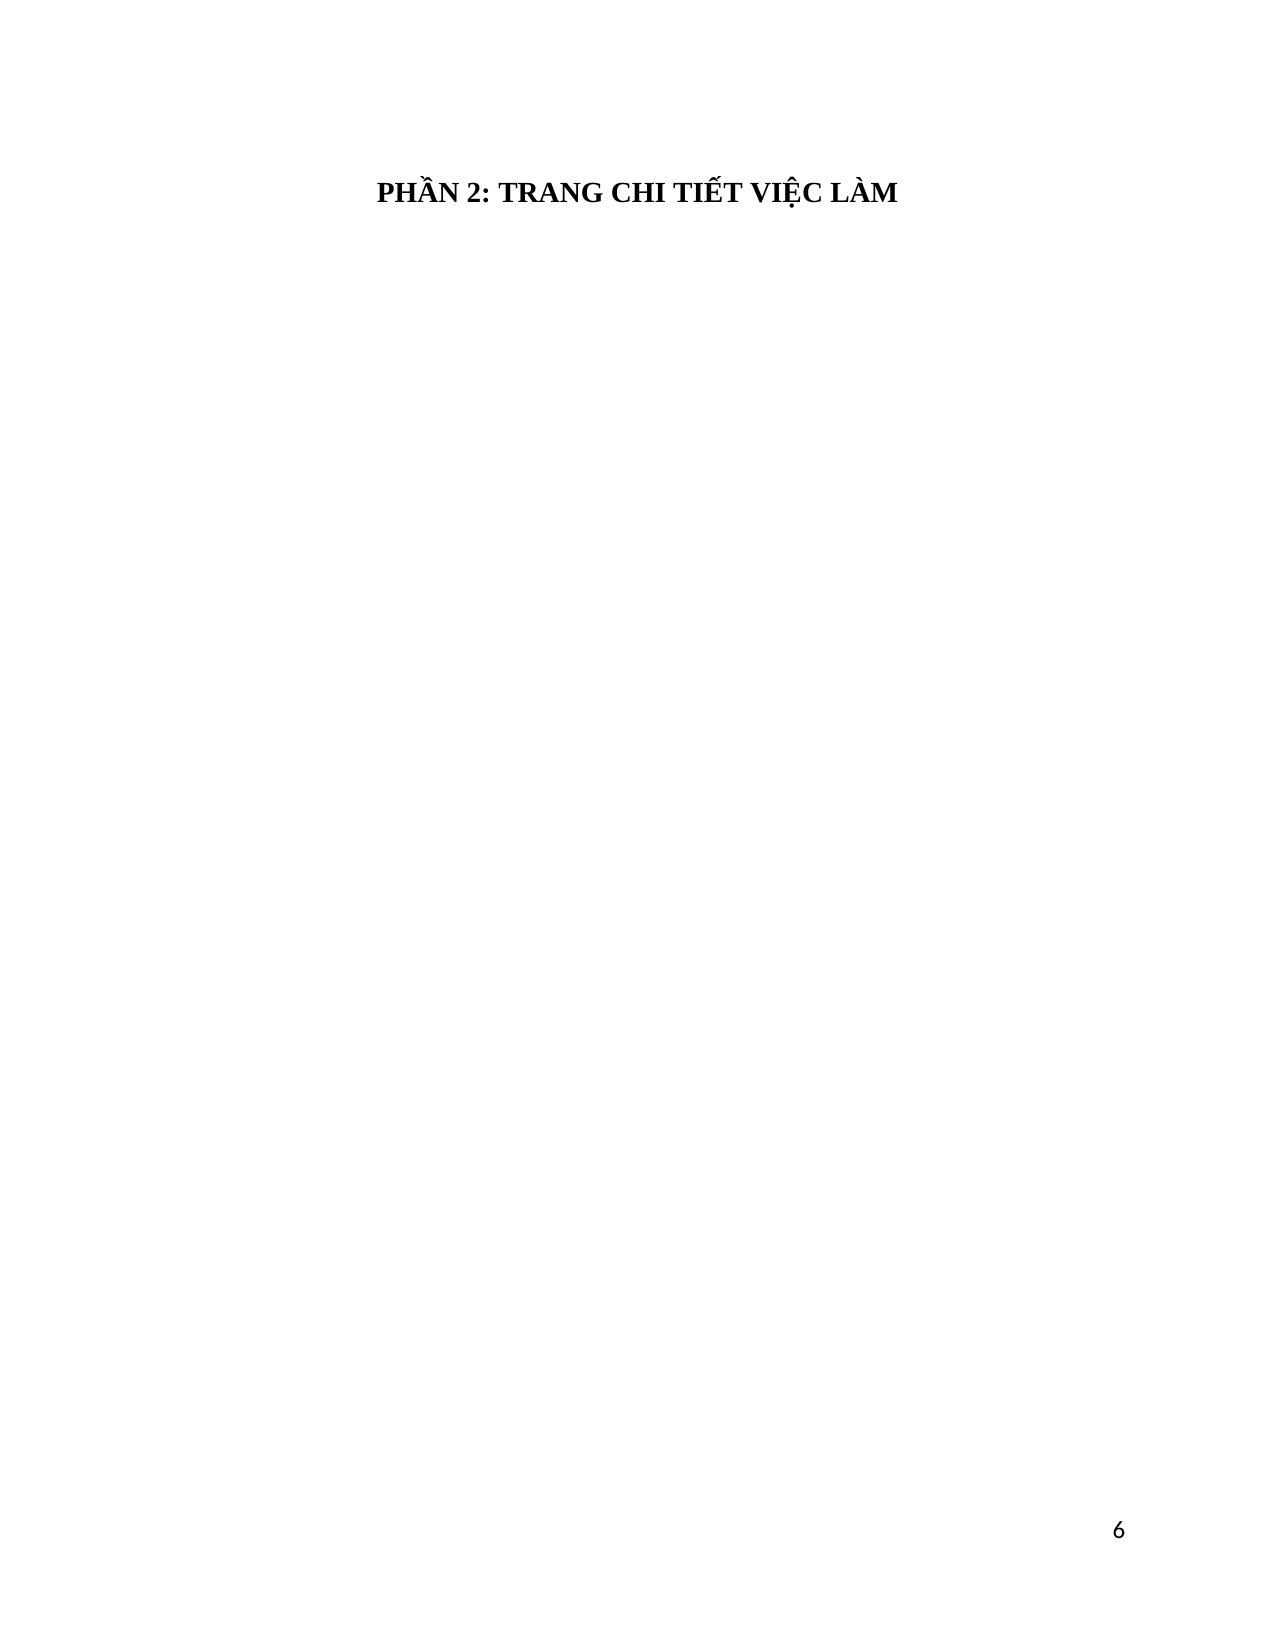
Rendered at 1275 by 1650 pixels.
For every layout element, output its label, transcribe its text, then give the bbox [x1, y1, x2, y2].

subtitle PHẦN 2: TRANG CHI TIẾT VIỆC LÀM [150, 175, 1125, 208]
